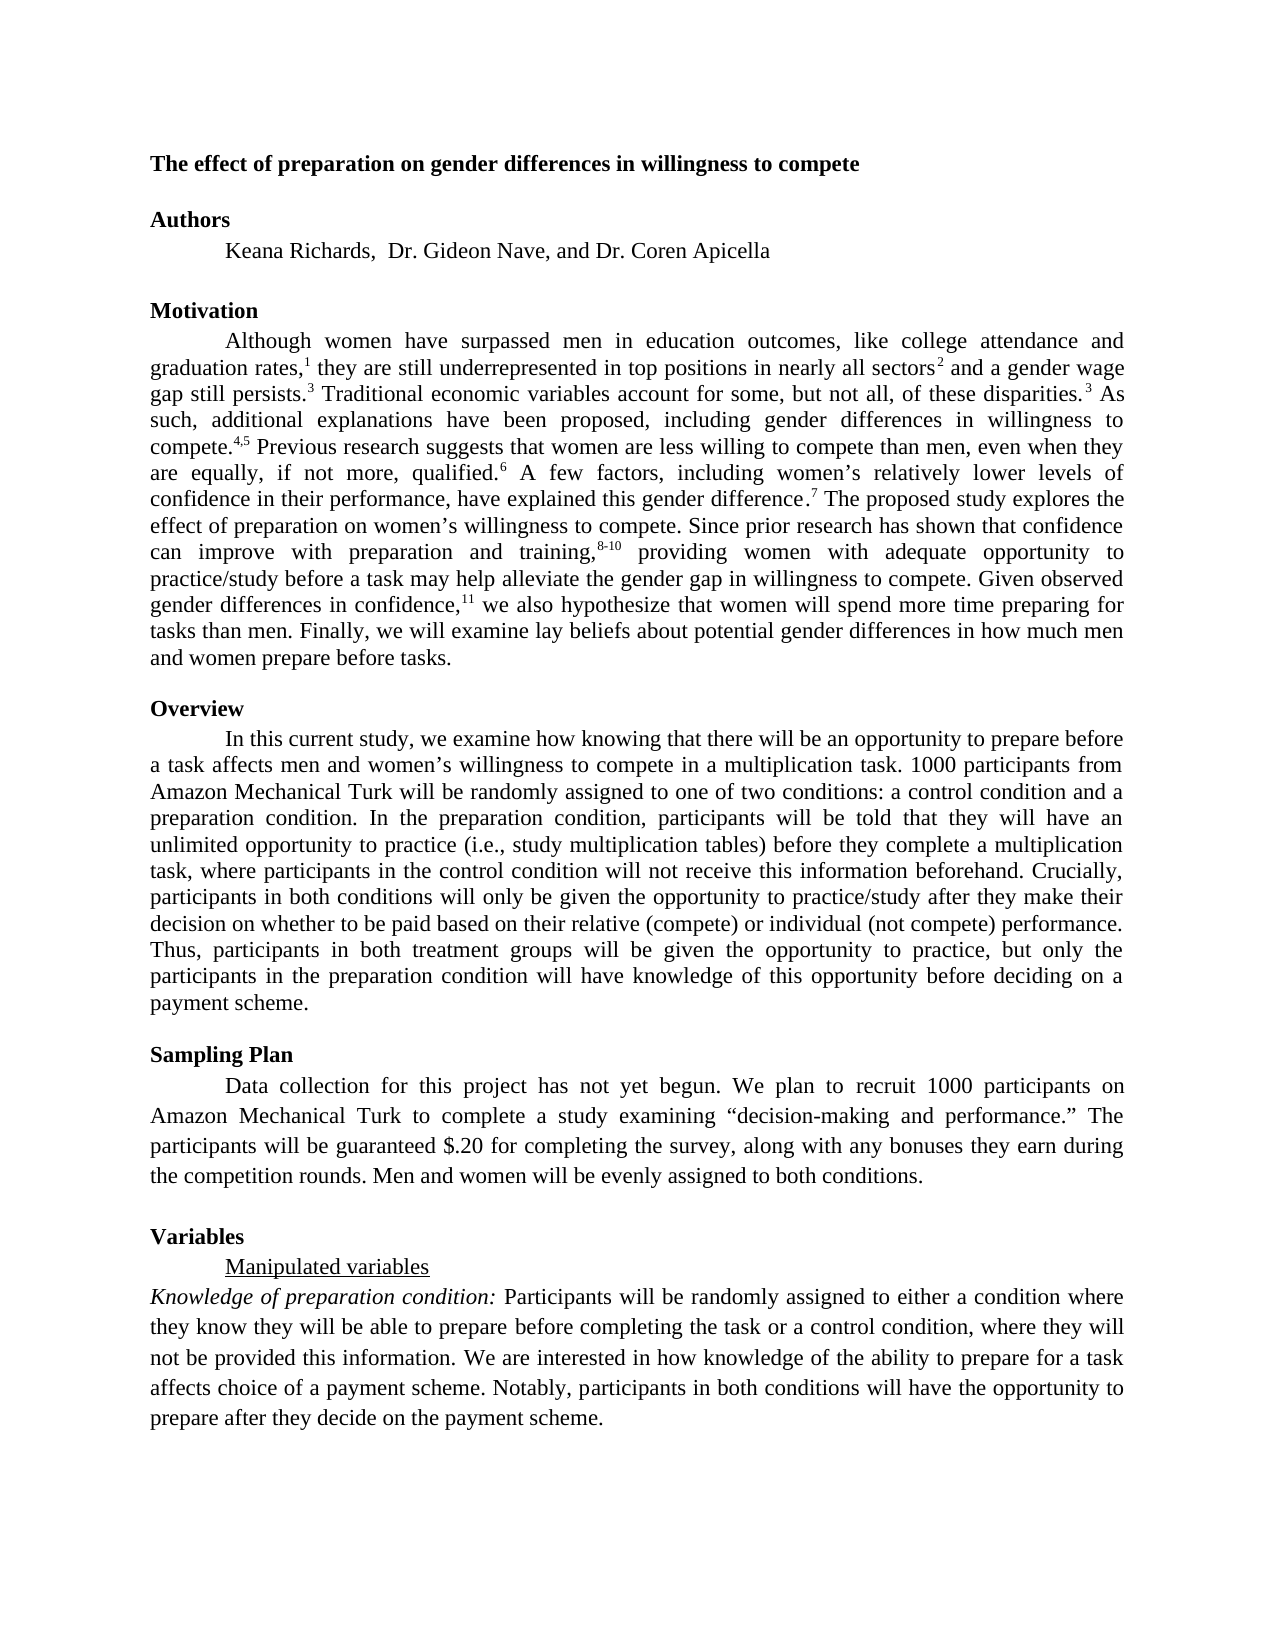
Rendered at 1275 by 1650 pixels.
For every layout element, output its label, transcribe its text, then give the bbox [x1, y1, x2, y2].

text Keana Richards, Dr. Gideon Nave, and Dr. Coren Apicella [150, 237, 1125, 263]
text Variables [150, 1223, 1125, 1249]
text Knowledge of preparation condition: Participants will be randomly assigned to either a condition where they know they will be able to prepare before completing the task or a control condition, where they will not be provided this information. We are interested in how knowledge of the ability to prepare for a task affects choice of a payment scheme. Notably, participants in both conditions will have the opportunity to prepare after they decide on the payment scheme. [150, 1283, 1125, 1430]
text Data collection for this project has not yet begun. We plan to recruit 1000 participants on Amazon Mechanical Turk to complete a study examining “decision-making and performance.” The participants will be guaranteed $.20 for completing the survey, along with any bonuses they earn during the competition rounds. Men and women will be evenly assigned to both conditions. [150, 1072, 1125, 1189]
text Sampling Plan [150, 1041, 1125, 1068]
text Manipulated variables [225, 1253, 1125, 1279]
text In this current study, we examine how knowing that there will be an opportunity to prepare before a task affects men and women’s willingness to compete in a multiplication task. 1000 participants from Amazon Mechanical Turk will be randomly assigned to one of two conditions: a control condition and a preparation condition. In the preparation condition, participants will be told that they will have an unlimited opportunity to practice (i.e., study multiplication tables) before they complete a multiplication task, where participants in the control condition will not receive this information beforehand. Crucially, participants in both conditions will only be given the opportunity to practice/study after they make their decision on whether to be paid based on their relative (compete) or individual (not compete) performance. Thus, participants in both treatment groups will be given the opportunity to practice, but only the participants in the preparation condition will have knowledge of this opportunity before deciding on a payment scheme. [150, 725, 1125, 1015]
text Although women have surpassed men in education outcomes, like college attendance and graduation rates,1 they are still underrepresented in top positions in nearly all sectors2 and a gender wage gap still persists.3 Traditional economic variables account for some, but not all, of these disparities.3 As such, additional explanations have been proposed, including gender differences in willingness to compete.4,5 Previous research suggests that women are less willing to compete than men, even when they are equally, if not more, qualified.6 A few factors, including women’s relatively lower levels of confidence in their performance, have explained this gender difference.7 The proposed study explores the effect of preparation on women’s willingness to compete. Since prior research has shown that confidence can improve with preparation and training,8-10 providing women with adequate opportunity to practice/study before a task may help alleviate the gender gap in willingness to compete. Given observed gender differences in confidence,11 we also hypothesize that women will spend more time preparing for tasks than men. Finally, we will examine lay beliefs about potential gender differences in how much men and women prepare before tasks. [150, 327, 1125, 670]
text Authors [150, 207, 1125, 233]
text The effect of preparation on gender differences in willingness to compete [150, 150, 1125, 176]
text Motivation [150, 297, 1125, 323]
text Overview [150, 695, 1125, 721]
